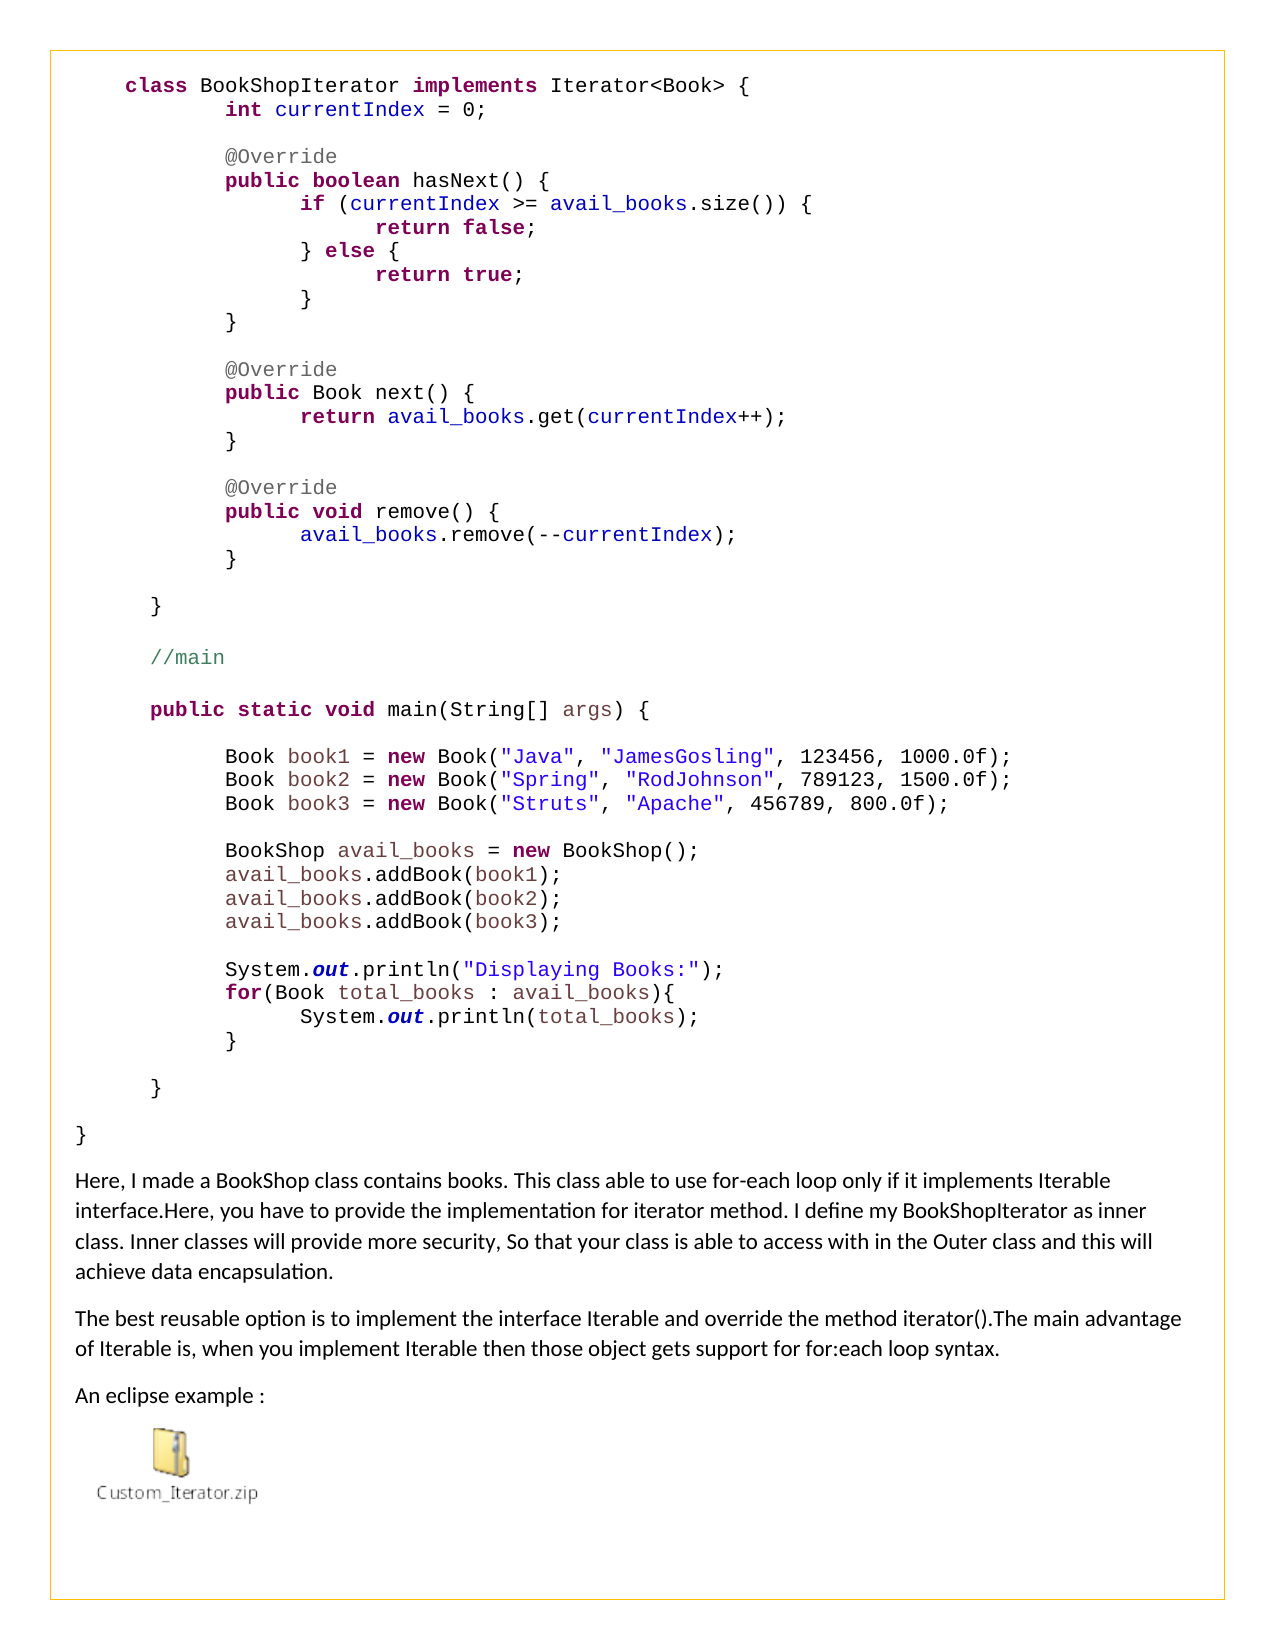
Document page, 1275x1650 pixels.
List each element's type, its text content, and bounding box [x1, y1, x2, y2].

text class BookShopIterator implements Iterator<Book> { [75, 75, 1200, 99]
text avail_books.addBook(book2); [75, 888, 1200, 911]
text public static void main(String[] args) { [75, 698, 1200, 722]
text An eclipse example : [75, 1381, 1200, 1409]
text } [75, 595, 1200, 619]
text int currentIndex = 0; [75, 99, 1200, 122]
text public Book next() { [75, 382, 1200, 406]
text for(Book total_books : avail_books){ [75, 982, 1200, 1006]
text avail_books.addBook(book3); [75, 911, 1200, 935]
text public void remove() { [75, 501, 1200, 524]
text return true; [75, 264, 1200, 288]
text avail_books.remove(--currentIndex); [75, 524, 1200, 548]
text } [75, 1124, 1200, 1148]
text @Override [75, 359, 1200, 382]
text @Override [75, 477, 1200, 501]
text } [75, 430, 1200, 453]
text return avail_books.get(currentIndex++); [75, 406, 1200, 430]
text @Override [75, 146, 1200, 169]
text } [75, 288, 1200, 311]
text } else { [75, 241, 1200, 264]
text } [75, 548, 1200, 572]
text } [75, 1029, 1200, 1053]
text BookShop avail_books = new BookShop(); [75, 840, 1200, 864]
text if (currentIndex >= avail_books.size()) { [75, 193, 1200, 217]
text } [75, 1077, 1200, 1101]
text Book book1 = new Book("Java", "JamesGosling", 123456, 1000.0f); [75, 746, 1200, 769]
text Here, I made a BookShop class contains books. This class able to use for-each loop only if it implements Iterable interface.Here, you have to provide the implementation for iterator method. I define my BookShopIterator as inner class. Inner classes will provide more security, So that your class is able to access with in the Outer class and this will achieve data encapsulation. [75, 1166, 1200, 1285]
text return false; [75, 217, 1200, 241]
text Book book2 = new Book("Spring", "RodJohnson", 789123, 1500.0f); [75, 769, 1200, 793]
text avail_books.addBook(book1); [75, 864, 1200, 888]
text //main [75, 647, 1200, 671]
text public boolean hasNext() { [75, 169, 1200, 193]
text } [75, 311, 1200, 335]
text System.out.println("Displaying Books:"); [75, 959, 1200, 982]
text Book book3 = new Book("Struts", "Apache", 456789, 800.0f); [75, 793, 1200, 817]
text The best reusable option is to implement the interface Iterable and override the method iterator().The main advantage of Iterable is, when you implement Iterable then those object gets support for for:each loop syntax. [75, 1304, 1200, 1362]
text System.out.println(total_books); [75, 1006, 1200, 1029]
